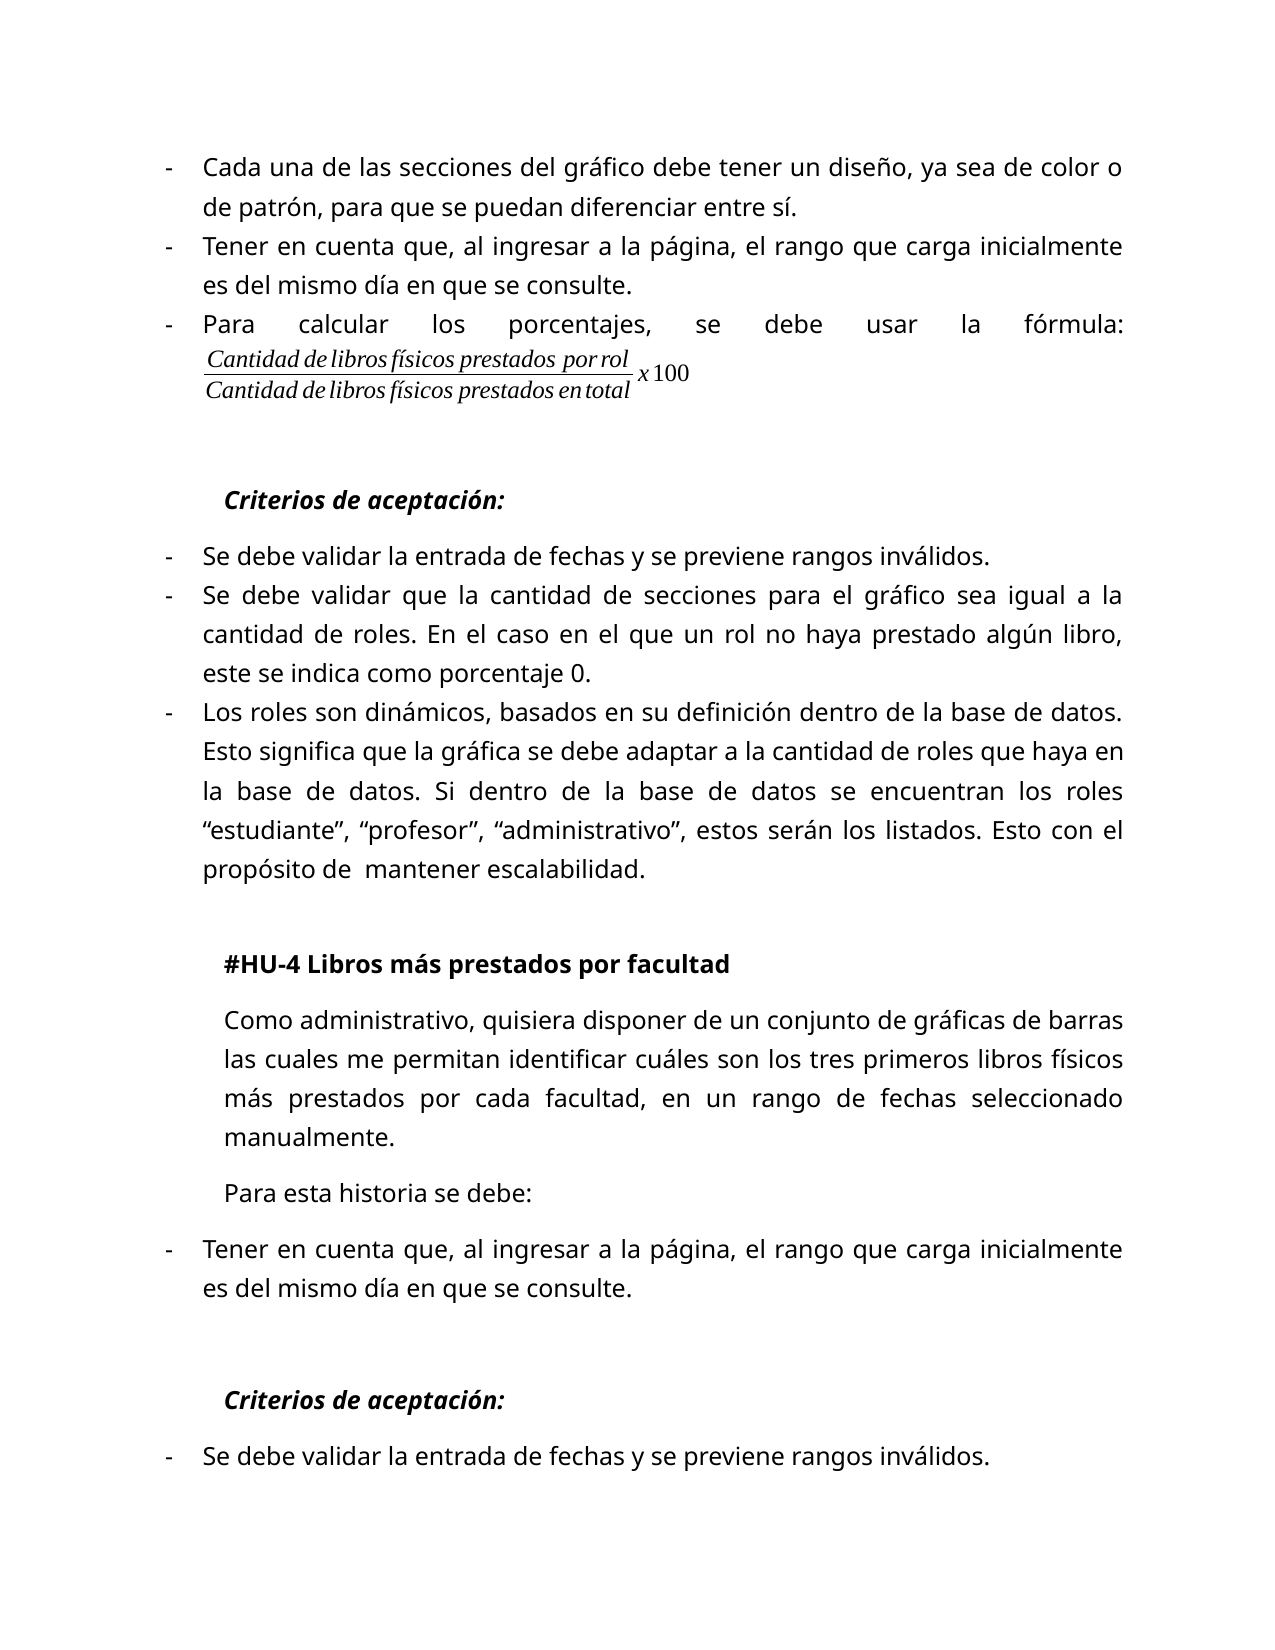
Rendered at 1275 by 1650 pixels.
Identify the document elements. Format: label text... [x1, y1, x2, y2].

list Los roles son dinámicos, basados en su definición dentro de la base de datos. Esto significa que la gráfica se debe adaptar a la cantidad de roles que haya en la base de datos. Si dentro de la base de datos se encuentran los roles “estudiante”, “profesor”, “administrativo”, estos serán los listados. Esto con el propósito de mantener escalabilidad. [165, 695, 1125, 886]
list Se debe validar la entrada de fechas y se previene rangos inválidos. [165, 1438, 1125, 1472]
list Para calcular los porcentajes, se debe usar la fórmula: [165, 307, 1125, 405]
text Como administrativo, quisiera disponer de un conjunto de gráficas de barras las cuales me permitan identificar cuáles son los tres primeros libros físicos más prestados por cada facultad, en un rango de fechas seleccionado manualmente. [224, 1002, 1125, 1154]
list Tener en cuenta que, al ingresar a la página, el rango que carga inicialmente es del mismo día en que se consulte. [165, 228, 1125, 302]
text #HU-4 Libros más prestados por facultad [224, 947, 1125, 981]
list Se debe validar la entrada de fechas y se previene rangos inválidos. [165, 538, 1125, 572]
text Criterios de aceptación: [224, 1382, 1125, 1416]
list Tener en cuenta que, al ingresar a la página, el rango que carga inicialmente es del mismo día en que se consulte. [165, 1232, 1125, 1305]
text Criterios de aceptación: [224, 482, 1125, 516]
list Cada una de las secciones del gráfico debe tener un diseño, ya sea de color o de patrón, para que se puedan diferenciar entre sí. [165, 150, 1125, 223]
text Para esta historia se debe: [224, 1176, 1125, 1210]
list Se debe validar que la cantidad de secciones para el gráfico sea igual a la cantidad de roles. En el caso en el que un rol no haya prestado algún libro, este se indica como porcentaje 0. [165, 577, 1125, 690]
